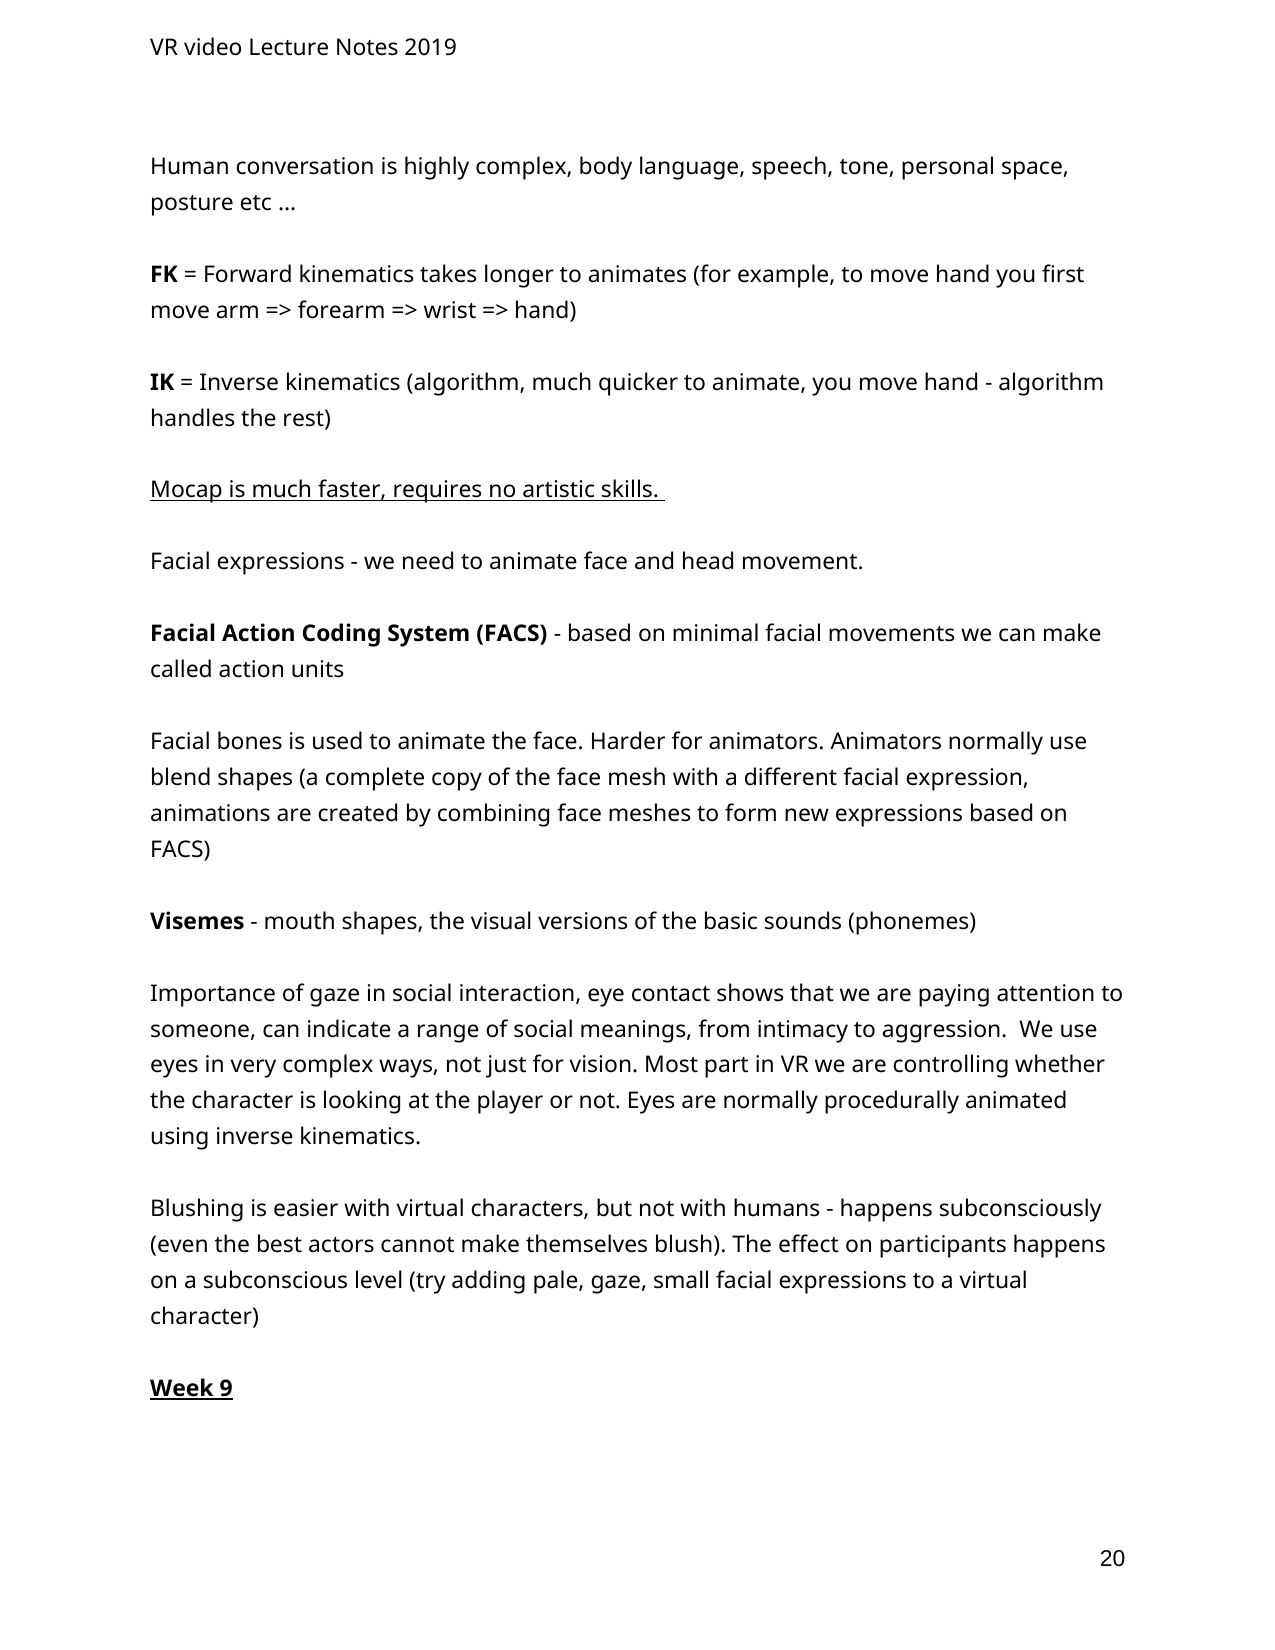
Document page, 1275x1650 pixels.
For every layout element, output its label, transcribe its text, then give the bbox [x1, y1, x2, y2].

text Visemes - mouth shapes, the visual versions of the basic sounds (phonemes) [150, 905, 1125, 936]
text Importance of gaze in social interaction, eye contact shows that we are paying attention to someone, can indicate a range of social meanings, from intimacy to aggression. We use eyes in very complex ways, not just for vision. Most part in VR we are controlling whether the character is looking at the player or not. Eyes are normally procedurally animated using inverse kinematics. [150, 977, 1125, 1152]
text Week 9 [150, 1372, 1125, 1403]
text FK = Forward kinematics takes longer to animates (for example, to move hand you first move arm => forearm => wrist => hand) [150, 258, 1125, 325]
text Blushing is easier with virtual characters, but not with humans - happens subconsciously (even the best actors cannot make themselves blush). The effect on participants happens on a subconscious level (try adding pale, gaze, small facial expressions to a virtual character) [150, 1192, 1125, 1331]
text Facial bones is used to animate the face. Harder for animators. Animators normally use blend shapes (a complete copy of the face mesh with a different facial expression, animations are created by combining face meshes to form new expressions based on FACS) [150, 725, 1125, 864]
text Facial expressions - we need to animate face and head movement. [150, 545, 1125, 577]
text IK = Inverse kinematics (algorithm, much quicker to animate, you move hand - algorithm handles the rest) [150, 366, 1125, 433]
text Facial Action Coding System (FACS) - based on minimal facial movements we can make called action units [150, 617, 1125, 684]
text Human conversation is highly complex, body language, speech, tone, personal space, posture etc … [150, 150, 1125, 217]
text Mocap is much faster, requires no artistic skills. [150, 473, 1125, 505]
